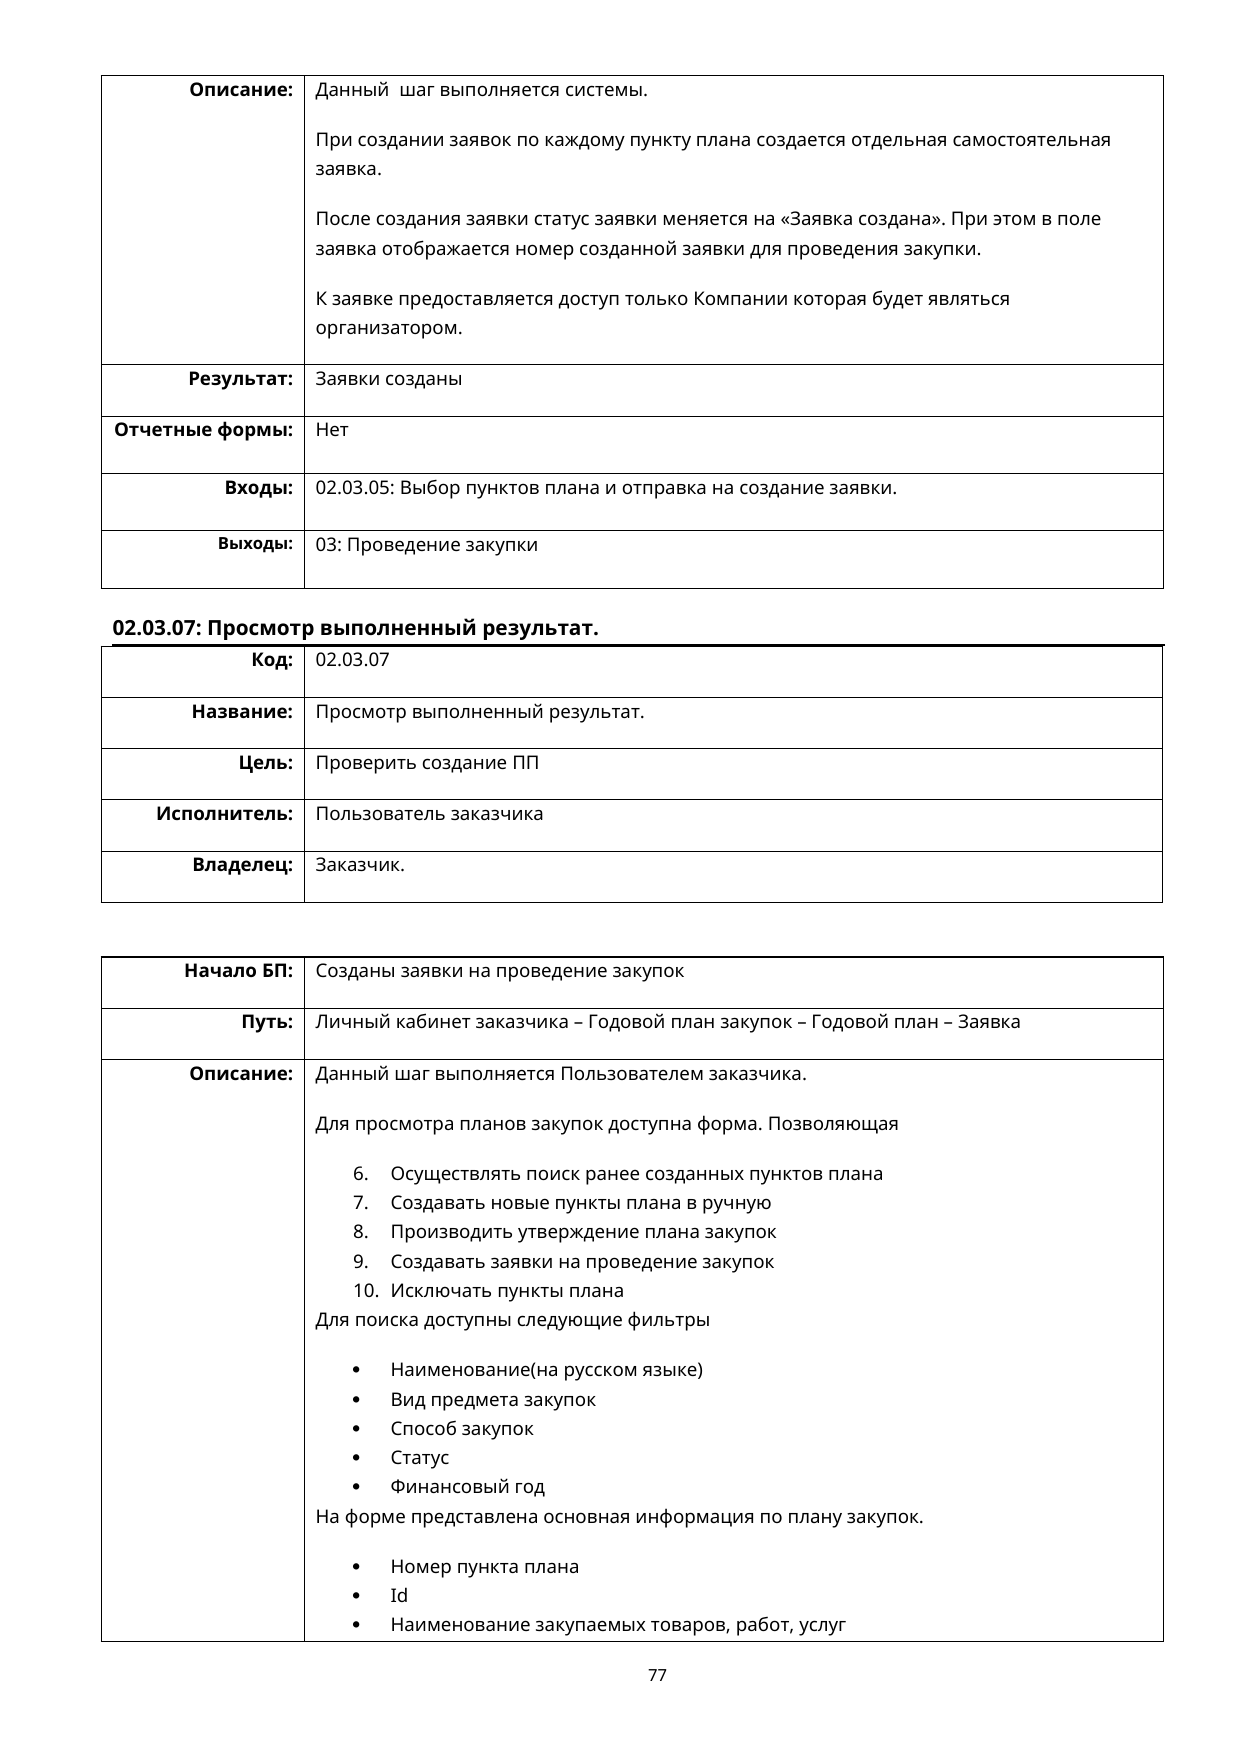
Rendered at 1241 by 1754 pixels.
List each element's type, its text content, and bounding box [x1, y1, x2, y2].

table_cell Просмотр выполненный результат. [305, 698, 1162, 748]
table_cell Цель: [102, 749, 304, 799]
table_cell Название: [102, 698, 304, 748]
table_cell Заявки созданы [305, 365, 1163, 416]
table_cell Описание: [102, 1060, 304, 1641]
table_header Код: [102, 647, 304, 697]
table_cell 03: Проведение закупки [305, 531, 1163, 587]
table_cell Отчетные формы: [102, 417, 304, 473]
table_cell Данный шаг выполняется системы. При создании заявок по каждому пункту плана создается отдельная самостоятельная заявка. После создания заявки статус заявки меняется на «Заявка создана». При этом в поле заявка отображается номер созданной заявки для проведения закупки. К заявке предоставляется доступ только Компании которая будет являться организатором. [305, 76, 1163, 364]
table_cell Путь: [102, 1009, 304, 1059]
table_header Начало БП: [102, 958, 304, 1008]
table_cell Нет [305, 417, 1163, 473]
table_cell Пользователь заказчика [305, 800, 1162, 851]
table_cell 02.03.05: Выбор пунктов плана и отправка на создание заявки. [305, 474, 1163, 530]
table_cell Личный кабинет заказчика – Годовой план закупок – Годовой план – Заявка [305, 1009, 1163, 1059]
table_cell Входы: [102, 474, 304, 530]
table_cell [305, 1060, 1163, 1641]
table_header 02.03.07 [305, 647, 1162, 697]
table_cell Заказчик. [305, 852, 1162, 902]
table_cell Проверить создание ПП [305, 749, 1162, 799]
table_cell Описание: [102, 76, 304, 364]
table_cell Исполнитель: [102, 800, 304, 851]
subtitle 02.03.07: Просмотр выполненный результат. [112, 613, 1165, 644]
table_cell Результат: [102, 365, 304, 416]
table_header Созданы заявки на проведение закупок [305, 958, 1163, 1008]
table_cell Владелец: [102, 852, 304, 902]
table_cell Выходы: [102, 531, 304, 587]
